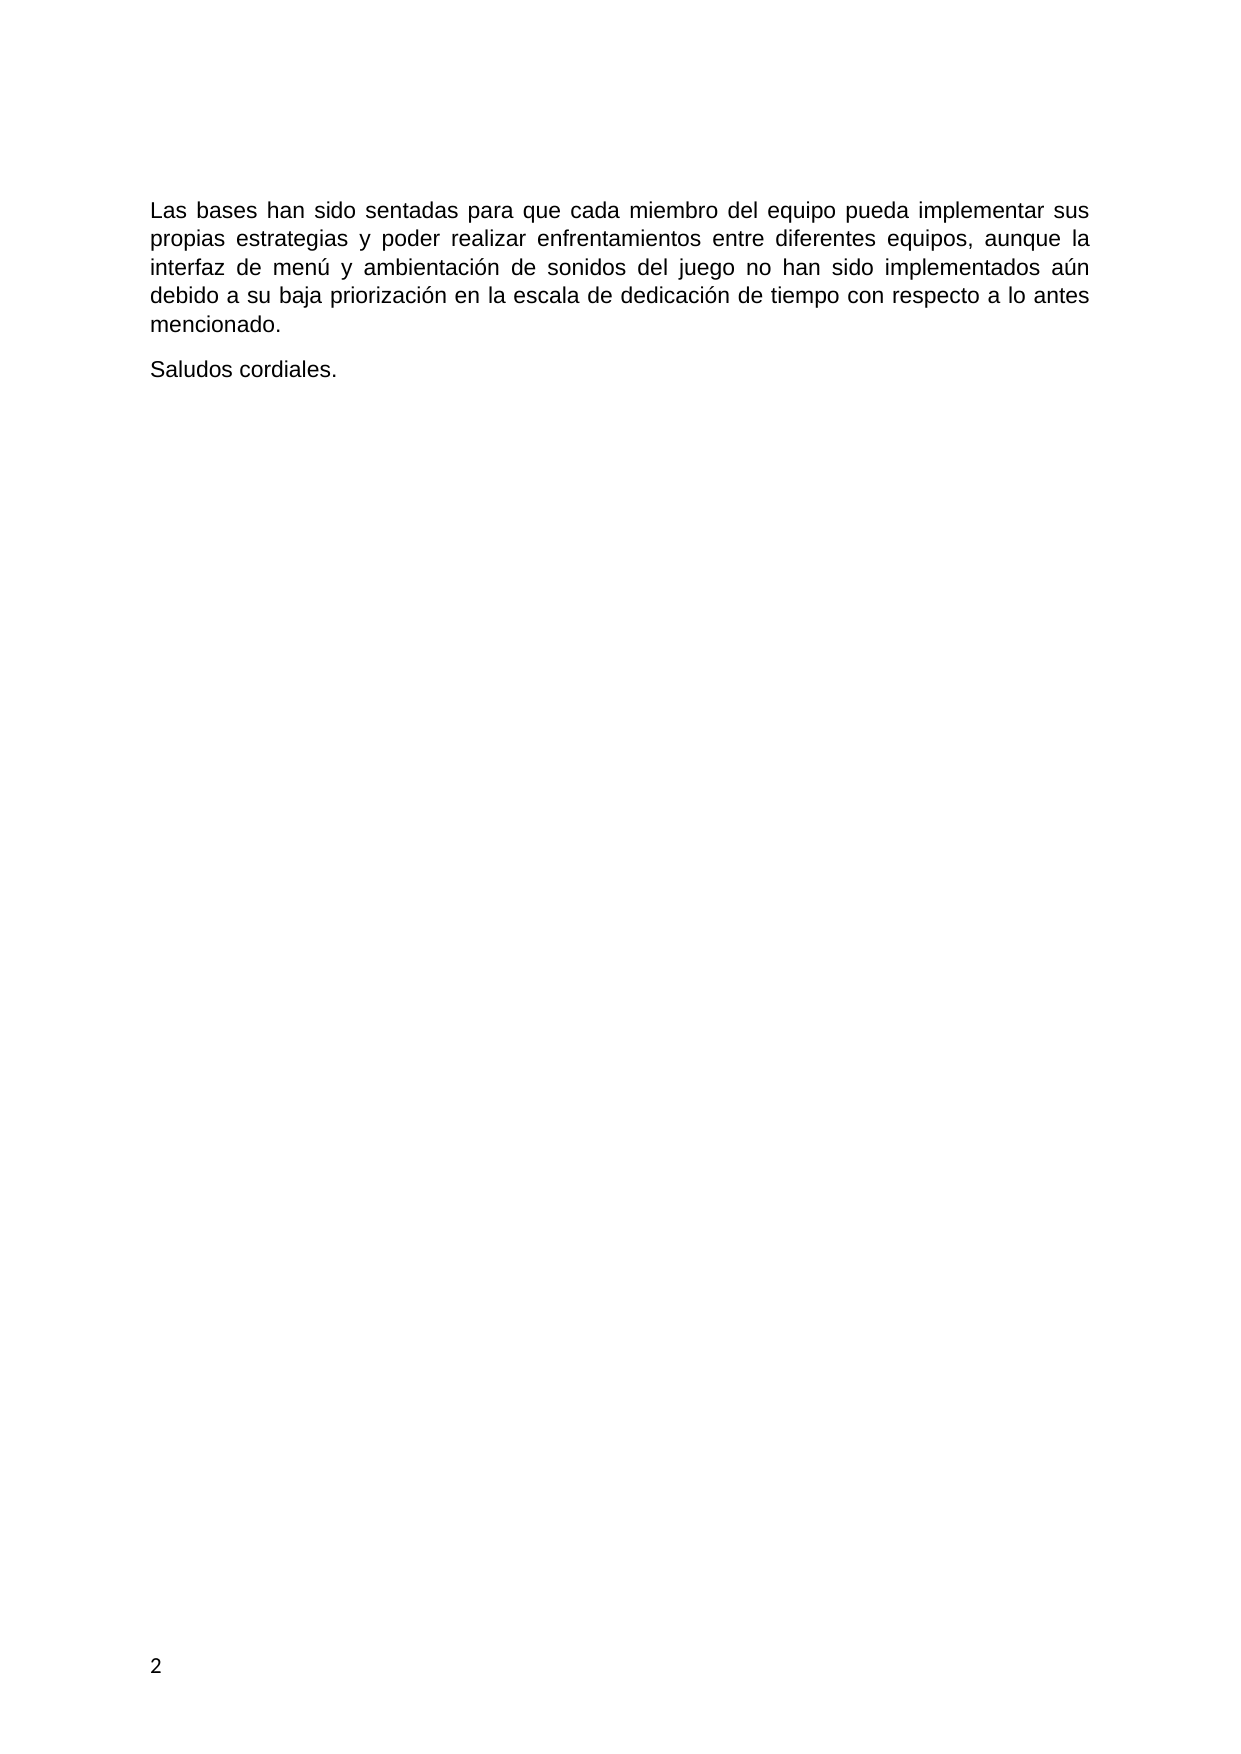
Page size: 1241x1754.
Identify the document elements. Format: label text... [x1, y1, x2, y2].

text Las bases han sido sentadas para que cada miembro del equipo pueda implementar sus propias estrategias y poder realizar enfrentamientos entre diferentes equipos, aunque la interfaz de menú y ambientación de sonidos del juego no han sido implementados aún debido a su baja priorización en la escala de dedicación de tiempo con respecto a lo antes mencionado. [150, 197, 1090, 337]
text Saludos cordiales. [150, 356, 1090, 382]
